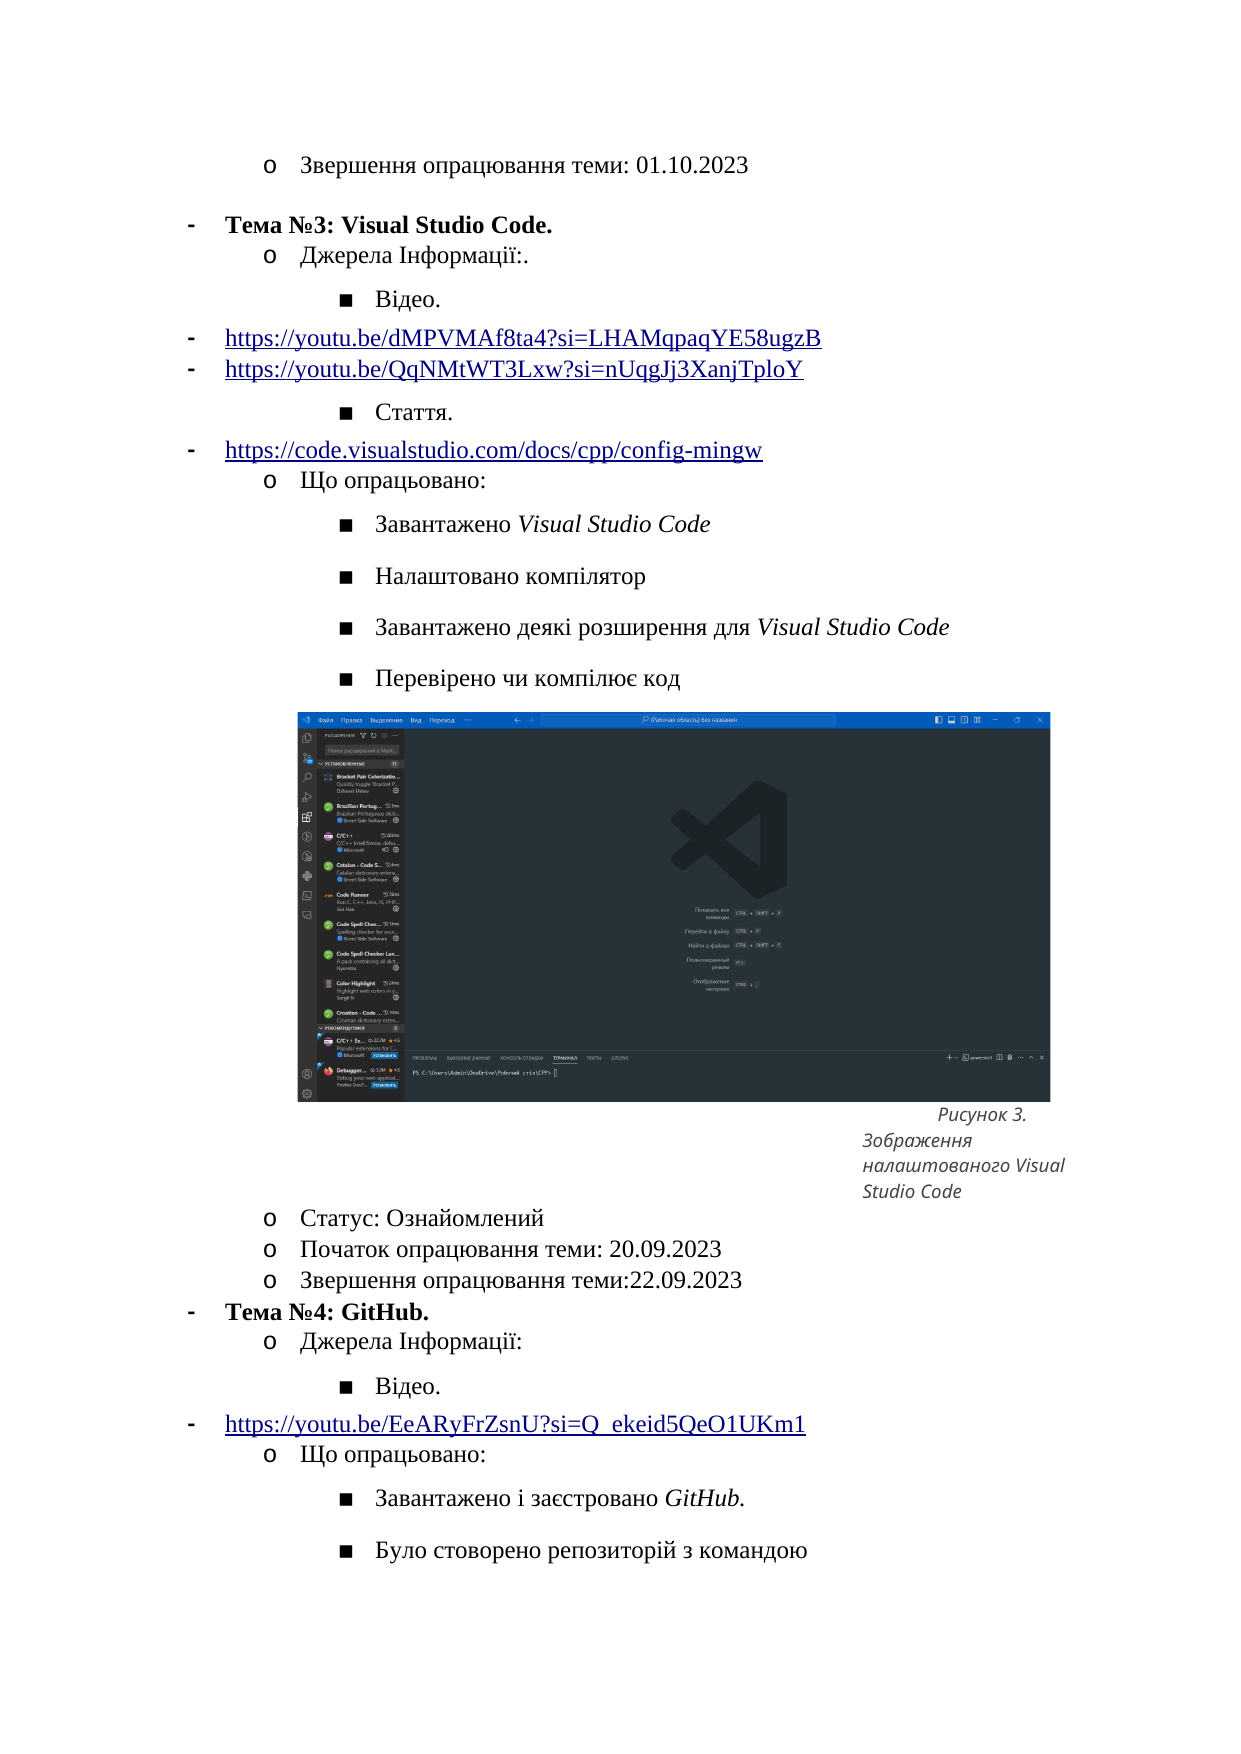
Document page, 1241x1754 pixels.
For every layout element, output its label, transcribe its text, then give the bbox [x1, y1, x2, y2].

list https://code.visualstudio.com/docs/cpp/config-mingw [187, 434, 1090, 465]
picture [297, 712, 1051, 1102]
list Що опрацьовано: [262, 1439, 1090, 1470]
list Стаття. [337, 383, 1090, 434]
list Тема №4: GitHub. [187, 1296, 1090, 1326]
list Було стоворено репозиторій з командою [337, 1521, 1090, 1572]
list https://youtu.be/dMPVMAf8ta4?si=LHAMqpaqYE58ugzB [187, 322, 1090, 353]
list Налаштовано компілятор [337, 547, 1090, 598]
list https://youtu.be/EeARyFrZsnU?si=Q_ekeid5QeO1UKm1 [187, 1408, 1090, 1439]
list Перевірено чи компілює код [337, 649, 1090, 701]
list Що опрацьовано: [262, 465, 1090, 496]
list Завантажено деякі розширення для Visual Studio Code [337, 598, 1090, 649]
list Звершення опрацювання теми: 01.10.2023 [262, 150, 1090, 181]
list Звершення опрацювання теми:22.09.2023 [262, 1265, 1090, 1296]
list Завантажено Visual Studio Code [337, 496, 1090, 547]
list Відео. [337, 271, 1090, 322]
list https://youtu.be/QqNMtWT3Lxw?si=nUqgJj3XanjTploY [187, 353, 1090, 383]
list Тема №3: Visual Studio Code. [187, 209, 1090, 240]
list Завантажено і заєстровано GitHub. [337, 1470, 1090, 1521]
list Джерела Інформації:. [262, 240, 1090, 271]
list Початок опрацювання теми: 20.09.2023 [262, 1234, 1090, 1265]
list Рисунок 3. Зображення налаштованого Visual Studio Code [862, 701, 1090, 1203]
list Джерела Інформації: [262, 1326, 1090, 1357]
list Відео. [337, 1357, 1090, 1408]
list Статус: Ознайомлений [262, 1203, 1090, 1234]
